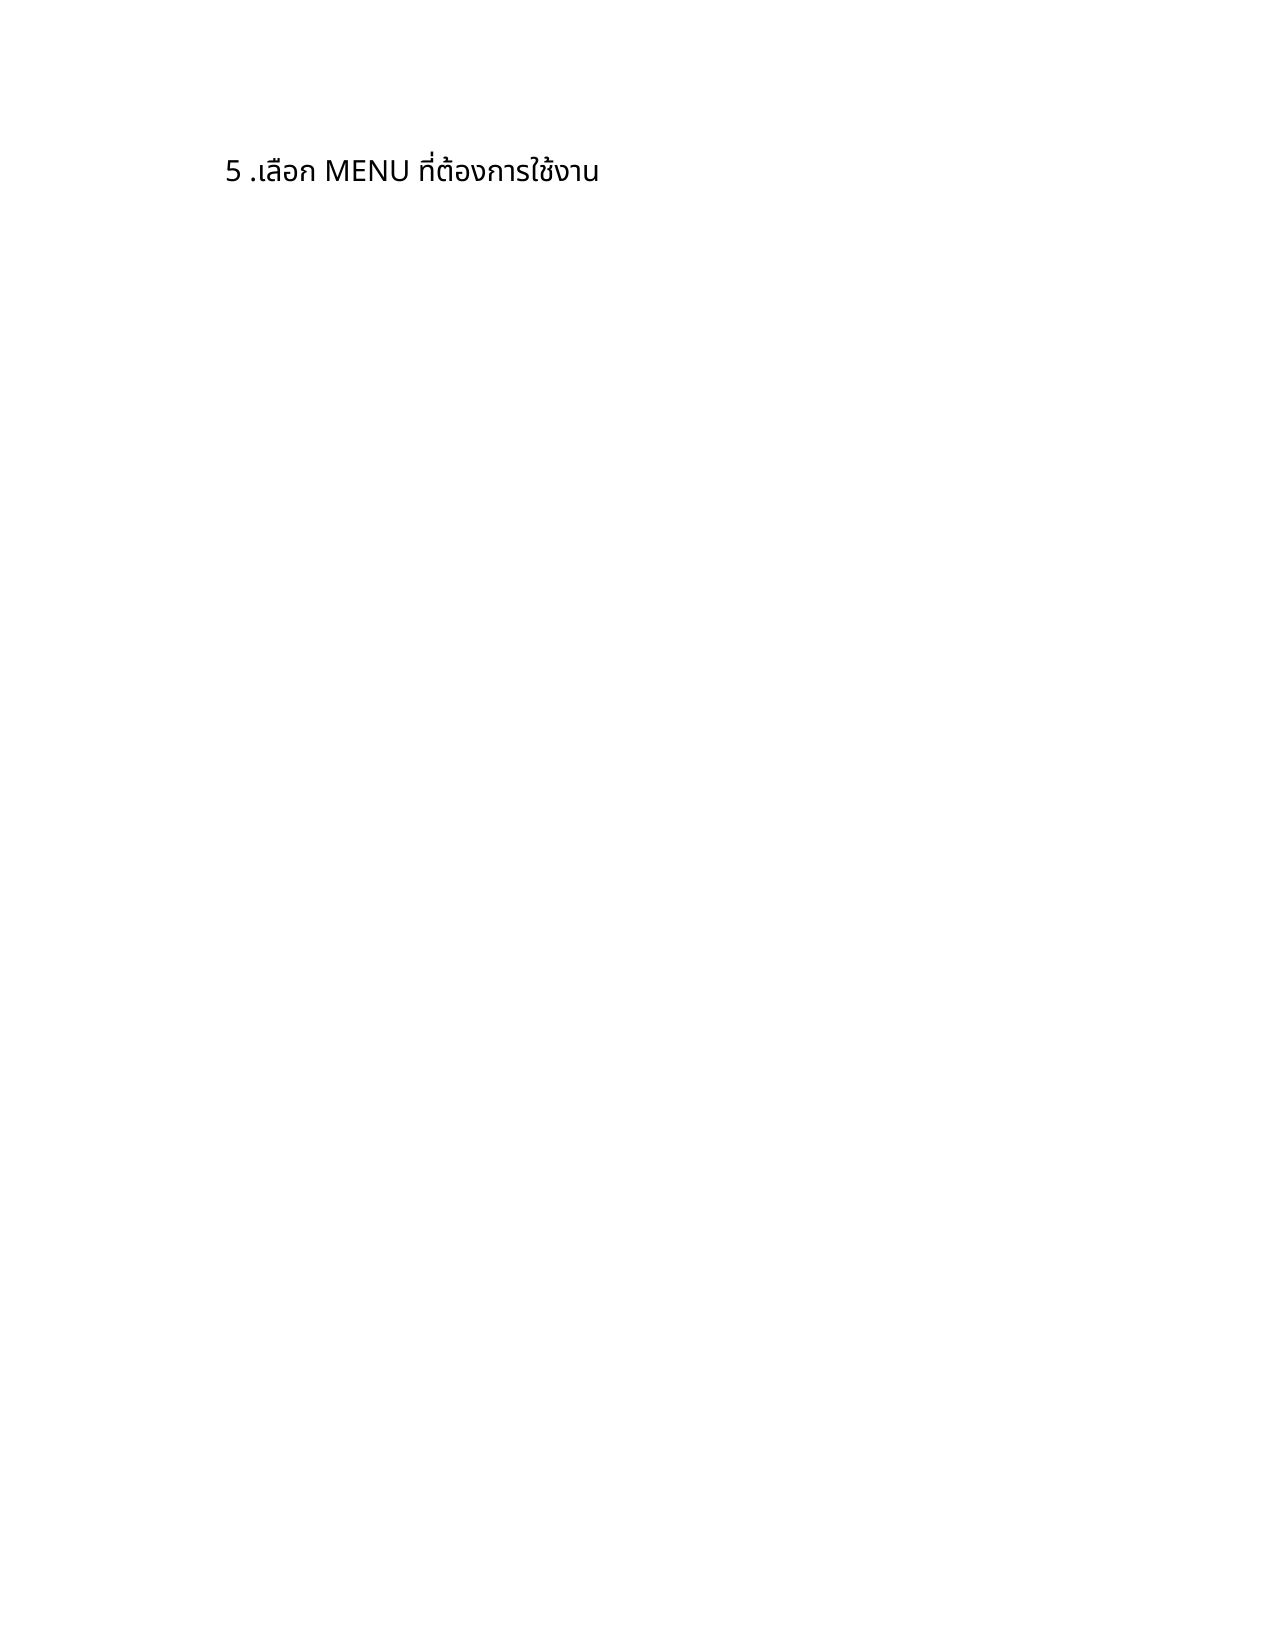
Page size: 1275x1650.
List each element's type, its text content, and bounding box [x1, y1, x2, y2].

list 5 .เลือก MENU ที่ต้องการใช้งาน [225, 150, 1125, 194]
